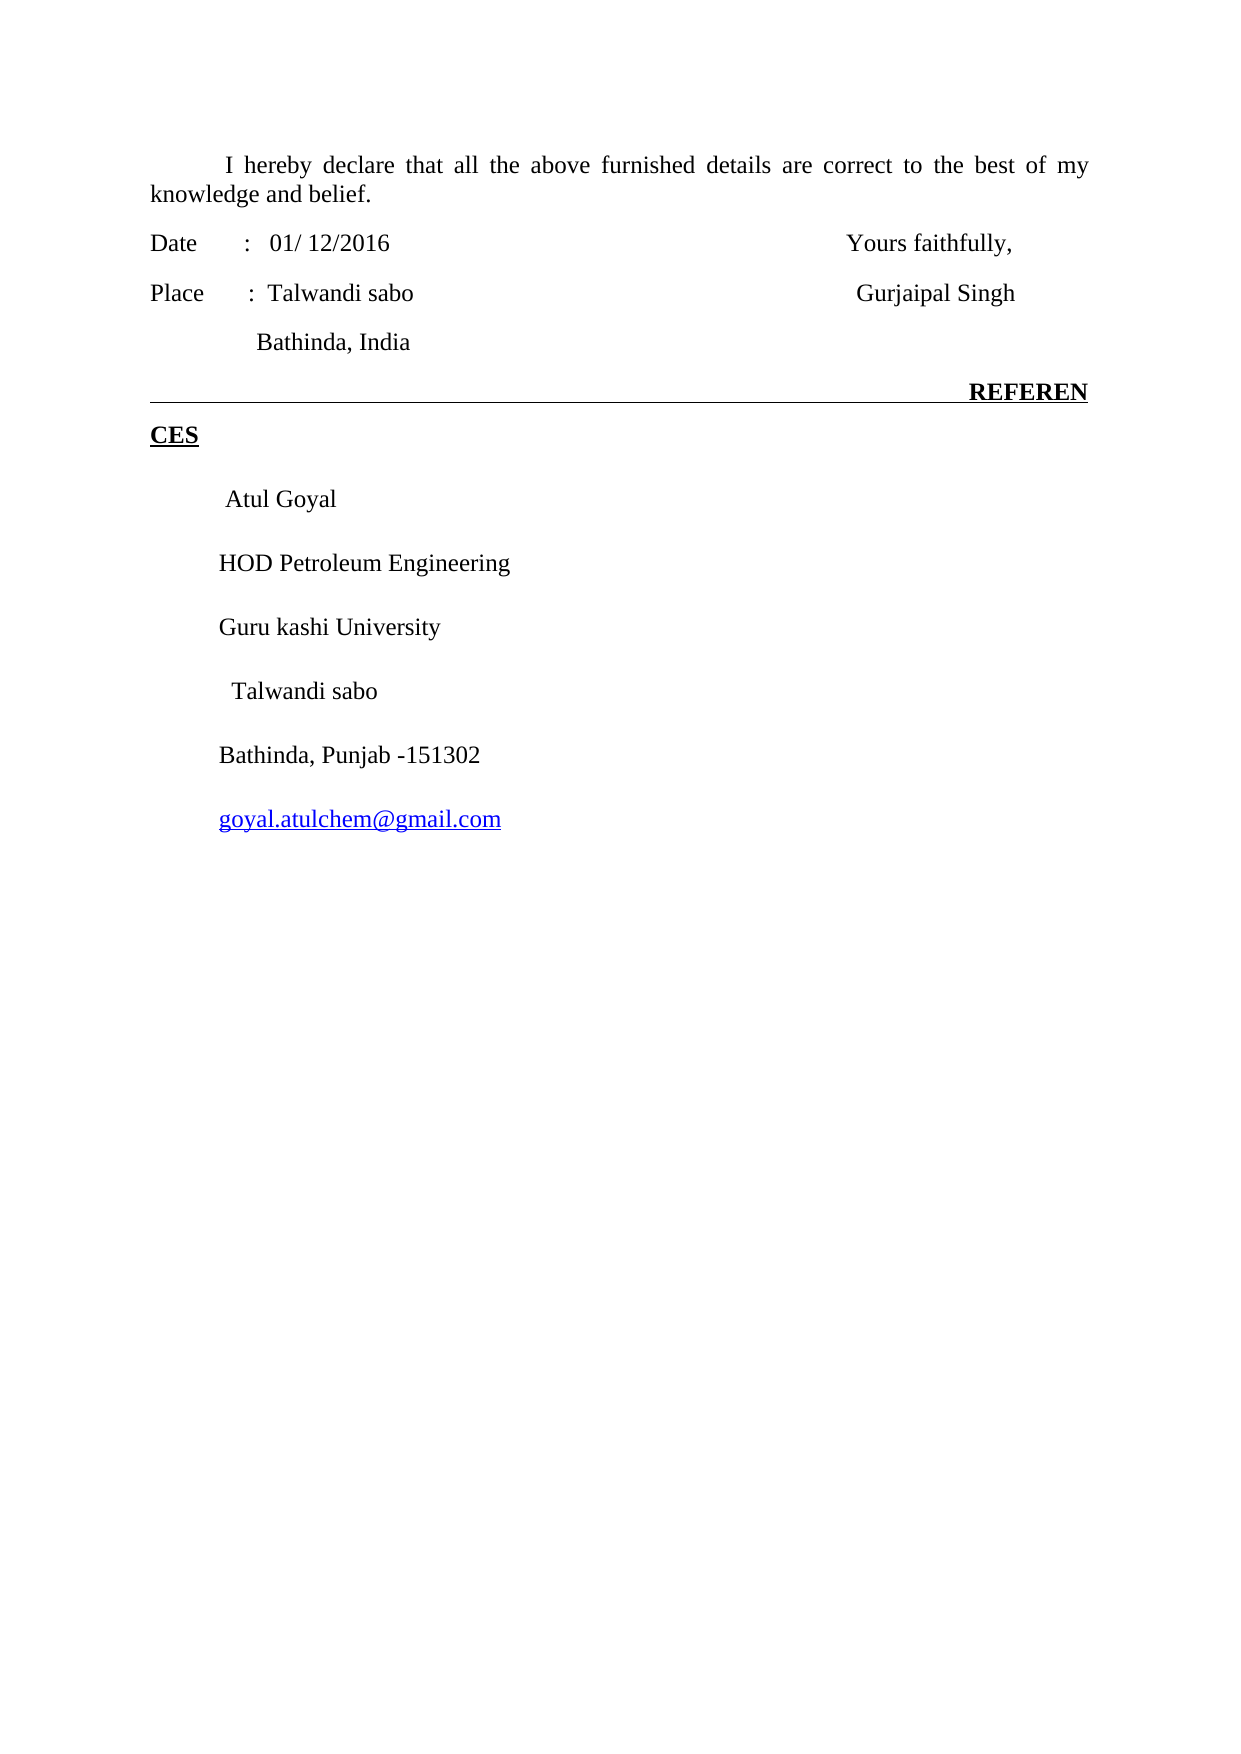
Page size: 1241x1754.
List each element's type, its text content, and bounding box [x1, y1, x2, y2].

text HOD Petroleum Engineering [150, 548, 1090, 577]
text Talwandi sabo [150, 676, 1090, 705]
text Date : 01/ 12/2016 Yours faithfully, [150, 228, 1090, 257]
text Bathinda, India [150, 327, 1090, 356]
text REFERENCES [150, 377, 1090, 449]
text Place : Talwandi sabo Gurjaipal Singh [150, 278, 1090, 307]
text Bathinda, Punjab -151302 [150, 740, 1090, 769]
text Guru kashi University [150, 612, 1090, 641]
list Atul Goyal [225, 484, 1090, 513]
text I hereby declare that all the above furnished details are correct to the best of my knowledge and belief. [150, 150, 1090, 207]
text goyal.atulchem@gmail.com [150, 804, 1090, 833]
